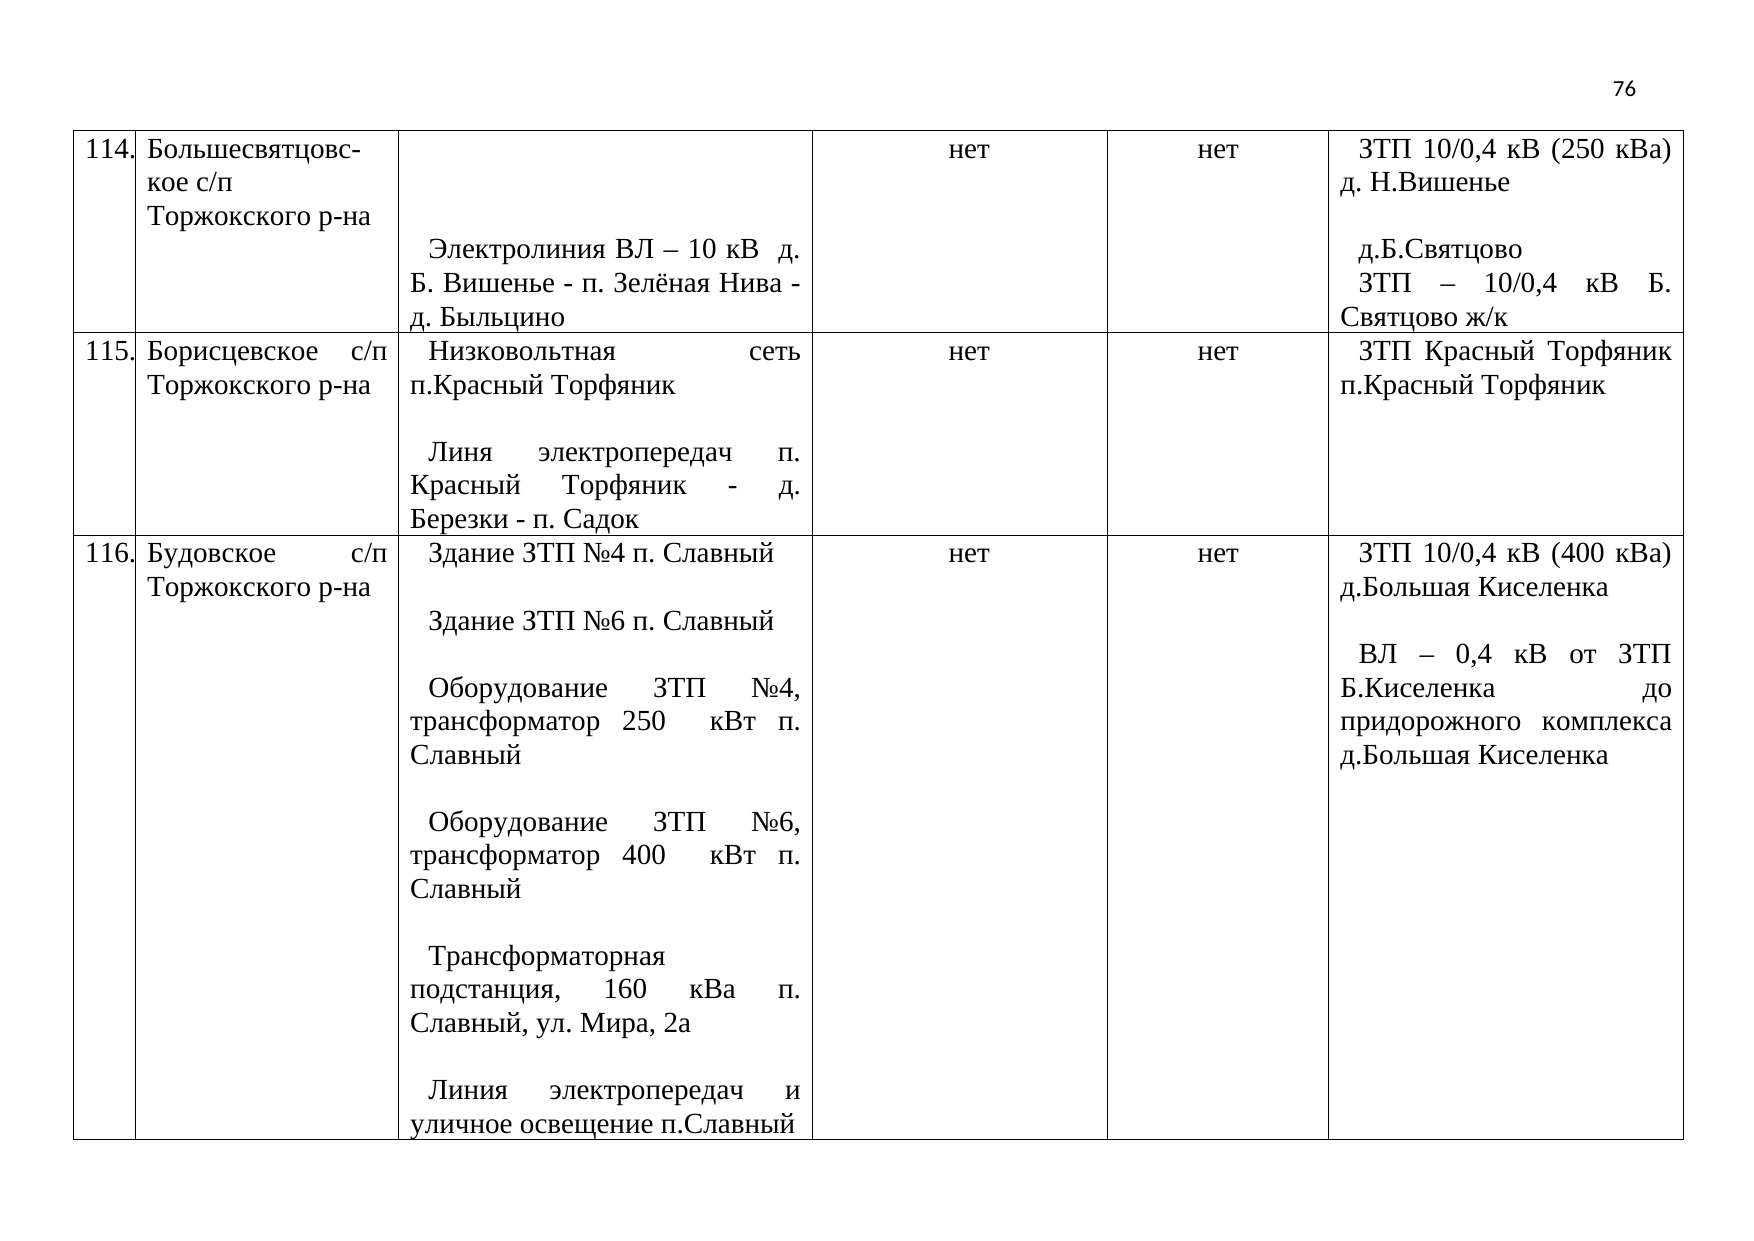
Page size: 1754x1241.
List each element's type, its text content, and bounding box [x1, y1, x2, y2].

table_cell нет [1108, 536, 1328, 1139]
table_cell [74, 333, 135, 534]
table_cell Большесвятцовс-кое с/п Торжокского р-на [136, 131, 398, 332]
table_cell нет [1108, 333, 1328, 534]
table_cell Низковольтная сеть п.Красный Торфяник Линя электропередач п. Красный Торфяник - д. Березки - п. Садок [399, 333, 812, 534]
table_cell Будовское с/п Торжокского р-на [136, 536, 398, 1139]
table_cell Электролиния ВЛ – 10 кВ д. Б. Вишенье - п. Зелёная Нива - д. Быльцино [399, 131, 812, 332]
table_cell ЗТП Красный Торфяник п.Красный Торфяник [1329, 333, 1683, 534]
table_cell нет [1108, 131, 1328, 332]
table_cell Борисцевское с/п Торжокского р-на [136, 333, 398, 534]
table_cell нет [813, 131, 1107, 332]
table_cell [74, 536, 135, 1139]
table_cell нет [813, 536, 1107, 1139]
table_cell [74, 131, 135, 332]
table_cell Здание ЗТП №4 п. Славный Здание ЗТП №6 п. Славный Оборудование ЗТП №4, трансформатор 250 кВт п. Славный Оборудование ЗТП №6, трансформатор 400 кВт п. Славный Трансформаторная подстанция, 160 кВа п. Славный, ул. Мира, 2а Линия электропередач и уличное освещение п.Славный [399, 536, 812, 1139]
table_cell нет [813, 333, 1107, 534]
table_cell ЗТП 10/0,4 кВ (250 кВа) д. Н.Вишенье д.Б.Святцово ЗТП – 10/0,4 кВ Б. Святцово ж/к [1329, 131, 1683, 332]
table_cell ЗТП 10/0,4 кВ (400 кВа) д.Большая Киселенка ВЛ – 0,4 кВ от ЗТП Б.Киселенка до придорожного комплекса д.Большая Киселенка [1329, 536, 1683, 1139]
